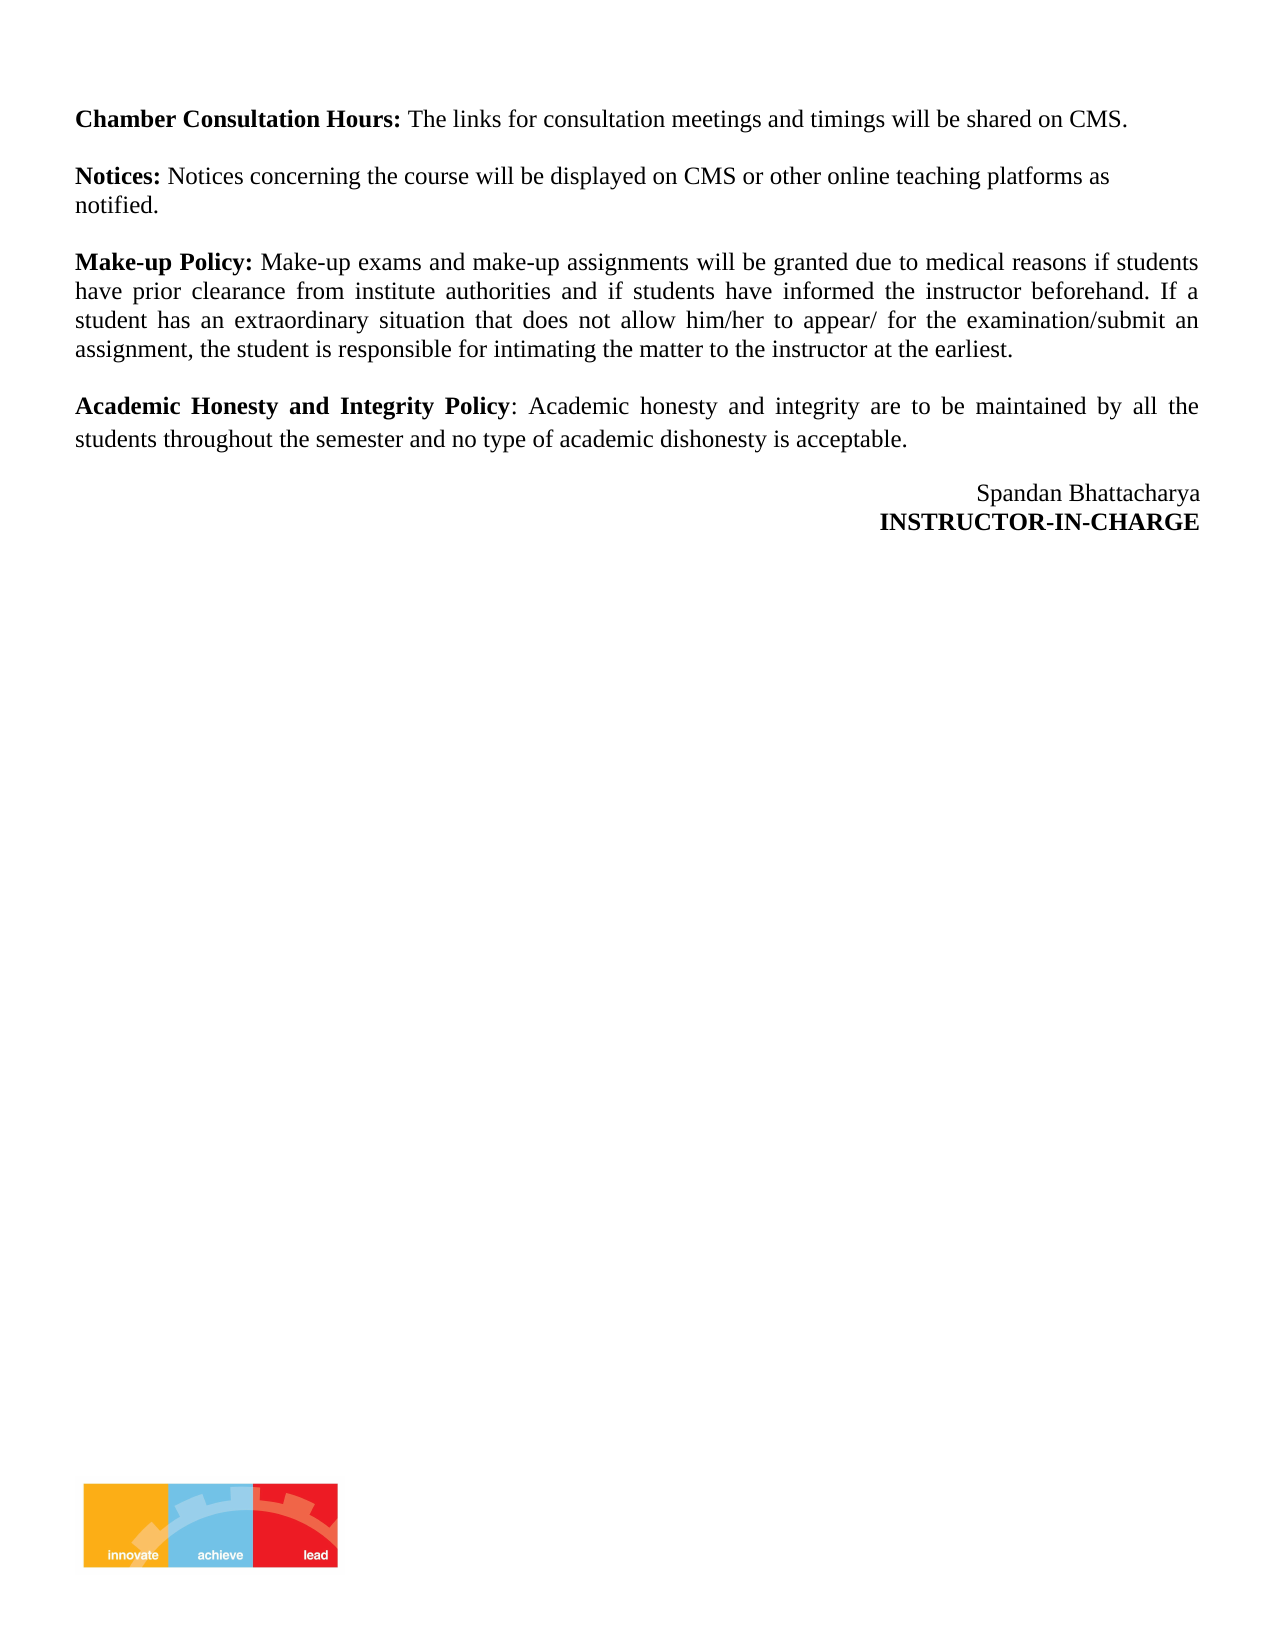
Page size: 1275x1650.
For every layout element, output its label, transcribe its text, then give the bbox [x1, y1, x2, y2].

text Make-up Policy: Make-up exams and make-up assignments will be granted due to medical reasons if students have prior clearance from institute authorities and if students have informed the instructor beforehand. If a student has an extraordinary situation that does not allow him/her to appear/ for the examination/submit an assignment, the student is responsible for intimating the matter to the instructor at the earliest. [75, 247, 1200, 362]
text Chamber Consultation Hours: The links for consultation meetings and timings will be shared on CMS. [75, 104, 1200, 132]
text Academic Honesty and Integrity Policy: Academic honesty and integrity are to be maintained by all the students throughout the semester and no type of academic dishonesty is acceptable. [75, 391, 1200, 453]
picture [75, 1476, 346, 1575]
text INSTRUCTOR-IN-CHARGE [75, 507, 1200, 536]
text Spandan Bhattacharya [75, 478, 1200, 507]
text Notices: Notices concerning the course will be displayed on CMS or other online teaching platforms as notified. [75, 161, 1200, 219]
